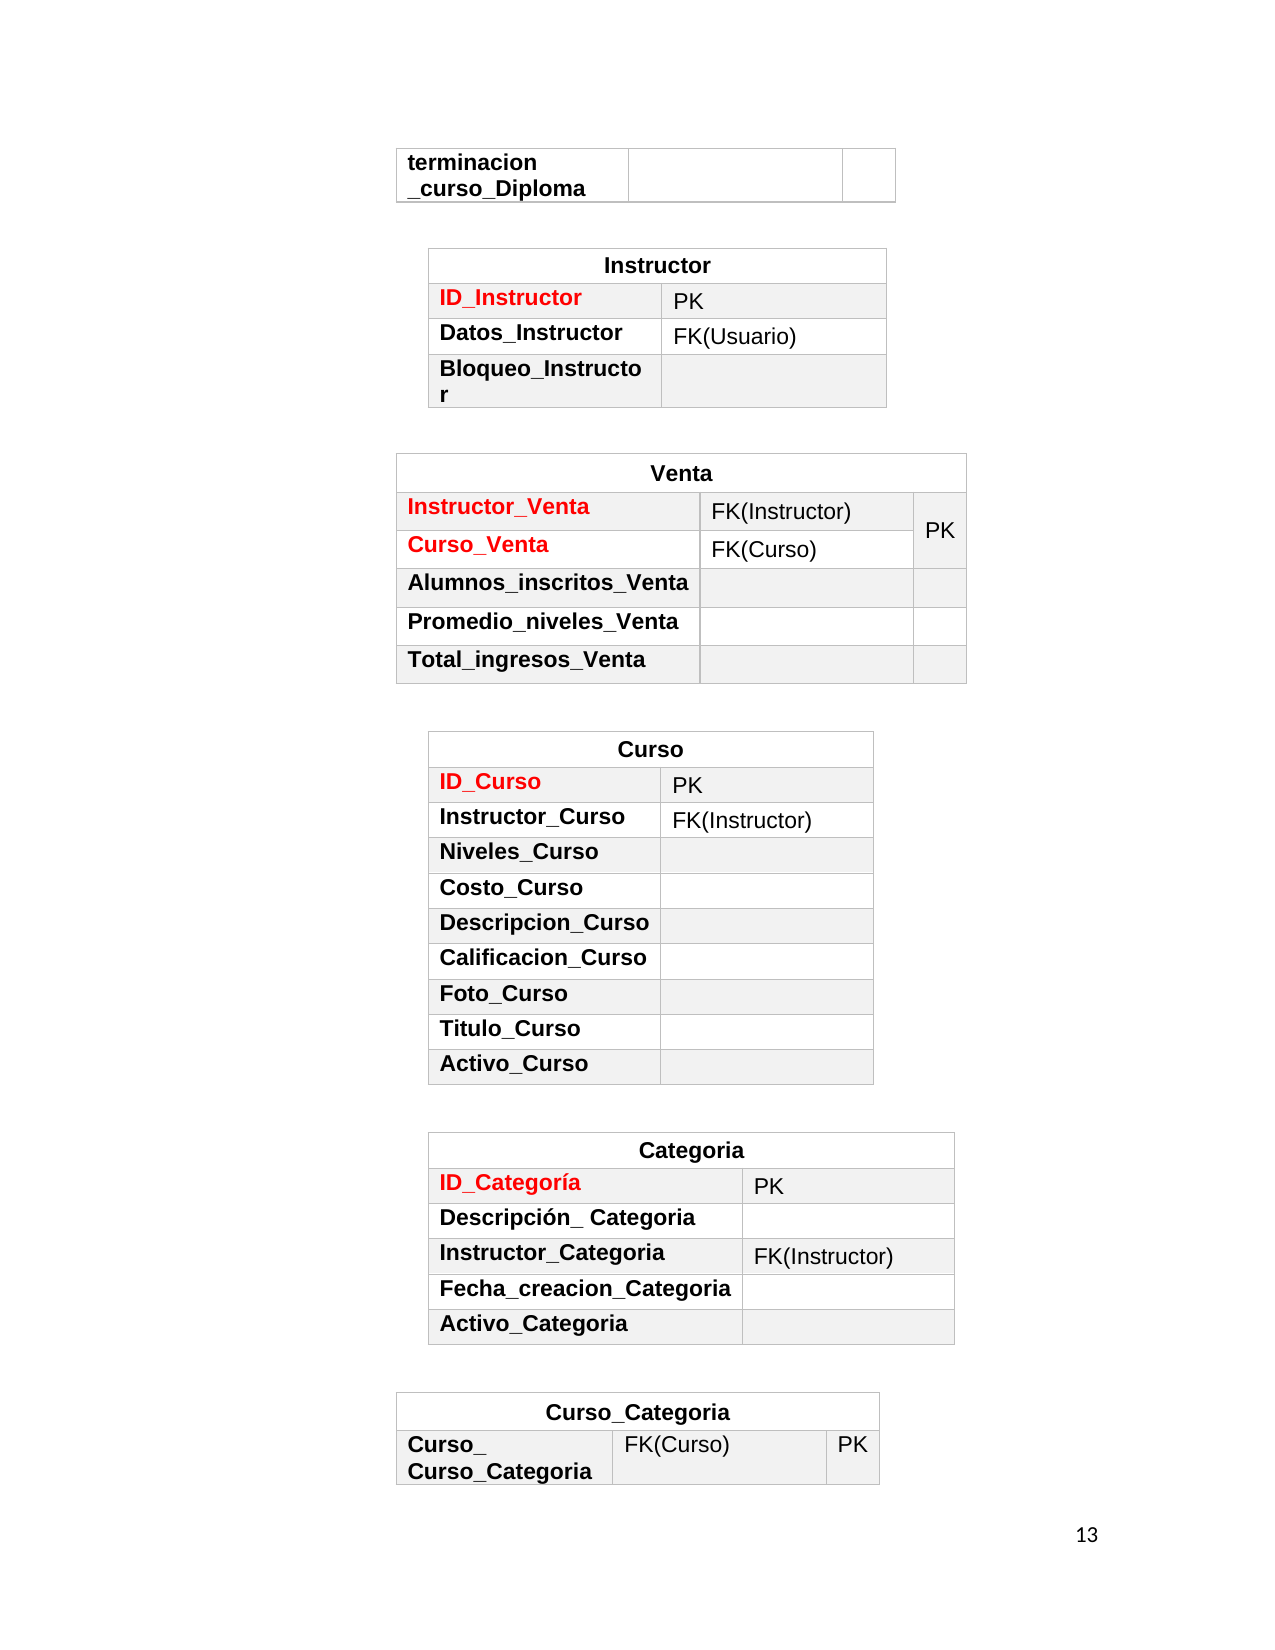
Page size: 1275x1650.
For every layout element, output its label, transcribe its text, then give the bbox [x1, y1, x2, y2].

table_cell Curso_Venta [397, 531, 699, 568]
table_cell [661, 944, 873, 978]
table_cell Foto_Curso [429, 980, 660, 1014]
table_cell [743, 1204, 954, 1238]
table_cell Costo_Curso [429, 874, 660, 908]
table_cell FK(Curso) [701, 531, 913, 568]
table_cell PK [662, 284, 886, 318]
table_header Instructor [429, 249, 886, 283]
table_cell Promedio_niveles_Venta [397, 608, 699, 645]
table_cell [701, 569, 913, 607]
table_cell [701, 646, 913, 683]
table_cell Descripcion_Curso [429, 909, 660, 943]
table_cell Descripción_ Categoria [429, 1204, 742, 1238]
table_cell [661, 909, 873, 943]
table_header Curso [429, 732, 873, 767]
table_cell Titulo_Curso [429, 1015, 660, 1049]
table_cell [914, 646, 966, 683]
table_cell [661, 980, 873, 1014]
table_cell [743, 1275, 954, 1309]
table_cell ID_Curso [429, 768, 660, 802]
table_header Curso_Categoria [397, 1393, 879, 1430]
table_cell [843, 149, 895, 201]
table_cell [661, 874, 873, 908]
table_cell ID_Categoría [429, 1169, 742, 1203]
table_cell [701, 608, 913, 645]
table_header Categoria [429, 1133, 954, 1168]
table_cell FK(Instructor) [743, 1239, 954, 1273]
table_cell [662, 355, 886, 407]
table_cell Activo_Categoria [429, 1310, 742, 1344]
table_cell PK [914, 493, 966, 568]
table_cell FK(Usuario) [662, 319, 886, 353]
table_cell [661, 1050, 873, 1084]
table_cell Calificacion_Curso [429, 944, 660, 978]
table_cell Activo_Curso [429, 1050, 660, 1084]
table_cell FK(Instructor) [661, 803, 873, 837]
table_cell Fecha_creacion_Categoria [429, 1275, 742, 1309]
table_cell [397, 149, 628, 201]
table_cell PK [827, 1431, 879, 1484]
table_cell [914, 569, 966, 607]
table_cell Instructor_Curso [429, 803, 660, 837]
table_cell Alumnos_inscritos_Venta [397, 569, 699, 607]
table_cell FK(Instructor) [701, 493, 913, 530]
table_cell [743, 1310, 954, 1344]
table_cell Total_ingresos_Venta [397, 646, 699, 683]
table_cell Bloqueo_Instructor [429, 355, 661, 407]
table_cell PK [661, 768, 873, 802]
table_cell Curso_ Curso_Categoria [397, 1431, 612, 1484]
table_cell [661, 1015, 873, 1049]
table_cell [914, 608, 966, 645]
table_cell Datos_Instructor [429, 319, 661, 353]
table_cell PK [743, 1169, 954, 1203]
table_header Venta [397, 454, 966, 492]
table_cell Instructor_Categoria [429, 1239, 742, 1273]
table_cell ID_Instructor [429, 284, 661, 318]
table_cell FK(Curso) [613, 1431, 826, 1484]
table_cell Instructor_Venta [397, 493, 699, 530]
table_cell [629, 149, 842, 201]
table_cell Niveles_Curso [429, 838, 660, 872]
table_cell [661, 838, 873, 872]
